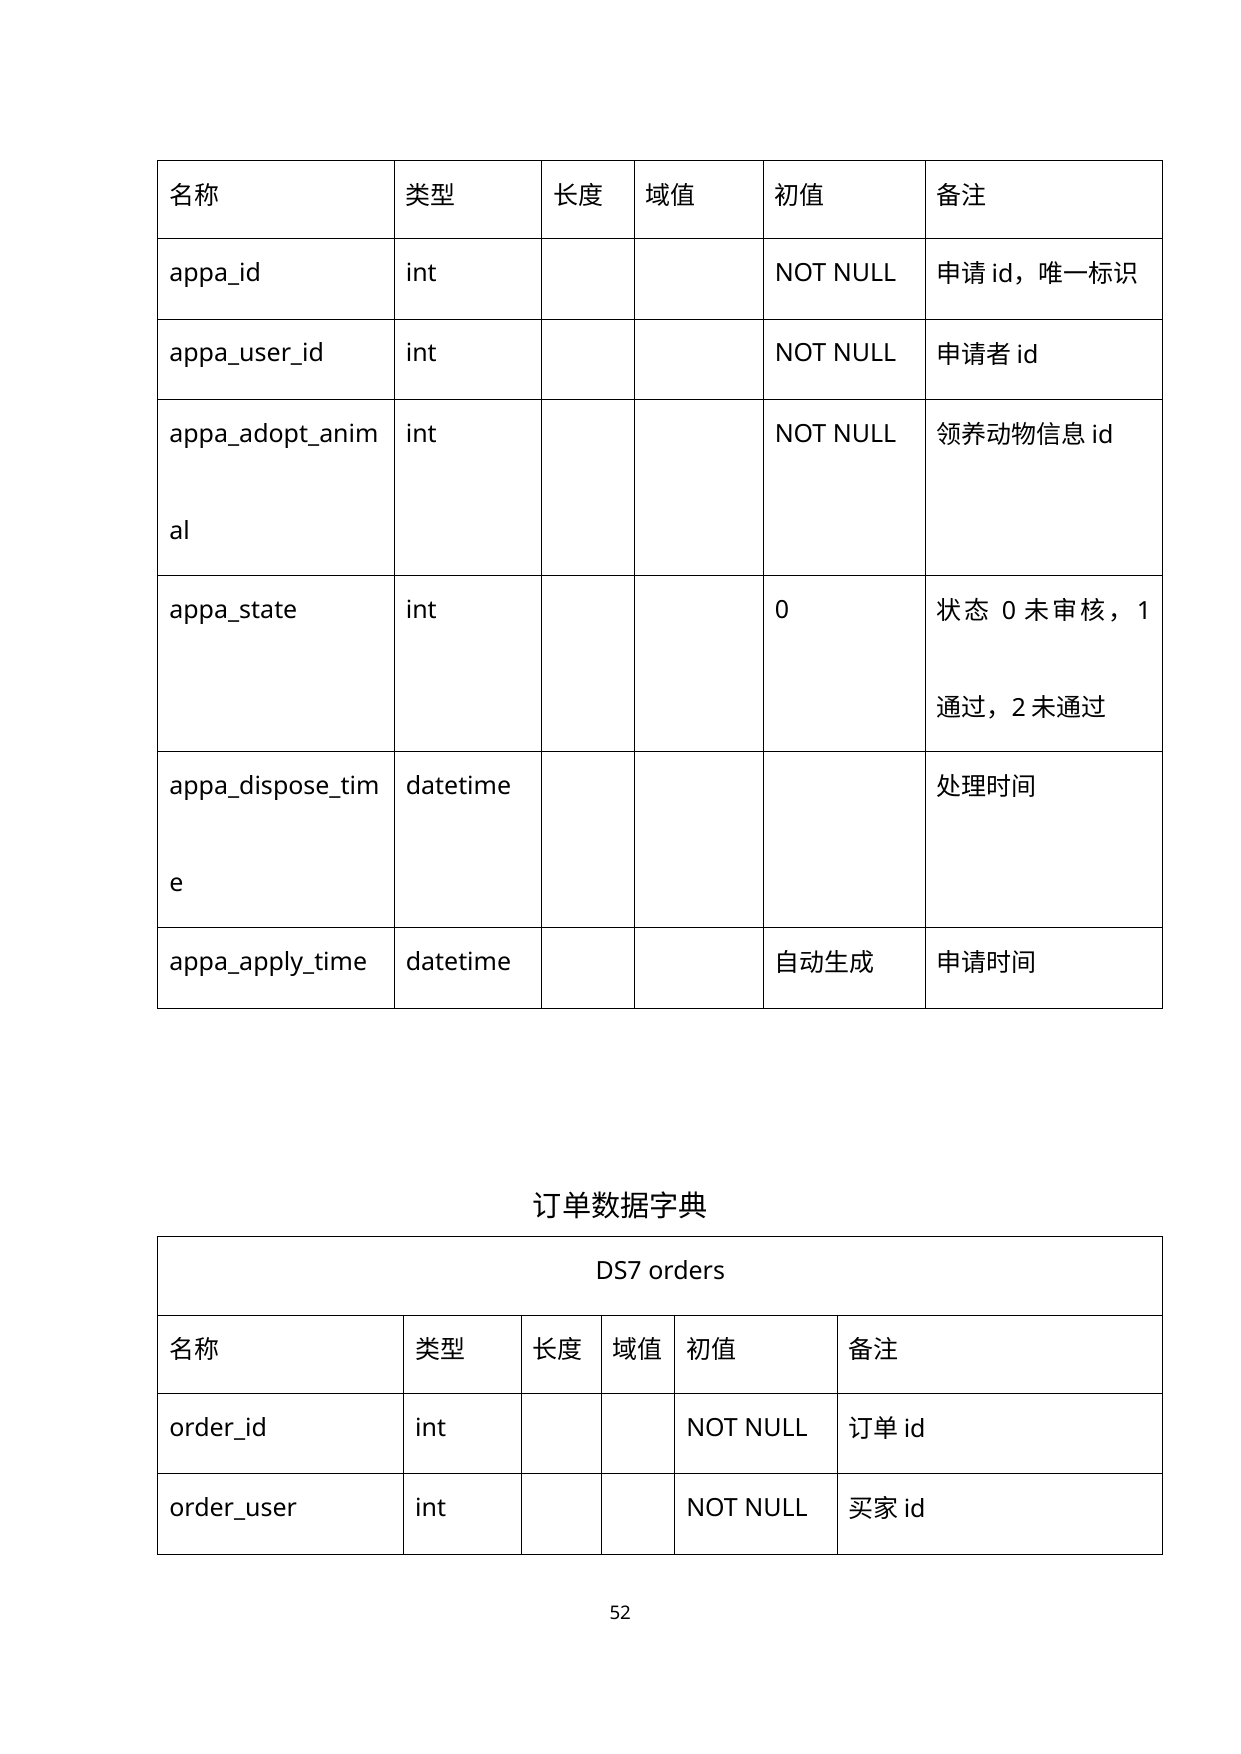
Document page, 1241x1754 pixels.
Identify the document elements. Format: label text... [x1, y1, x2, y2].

table_cell 名称 [158, 1316, 403, 1393]
table_cell NOT NULL [675, 1394, 837, 1473]
table_cell 备注 [838, 1316, 1162, 1393]
table_cell NOT NULL [675, 1474, 837, 1554]
table_cell [635, 576, 763, 751]
table_cell datetime [395, 928, 541, 1007]
table_cell [602, 1394, 674, 1473]
table_cell 初值 [675, 1316, 837, 1393]
table_cell [635, 239, 763, 319]
table_cell 初值 [764, 161, 925, 238]
table_cell 0 [764, 576, 925, 751]
text 订单数据字典 [187, 1171, 1053, 1236]
table_cell 申请id，唯一标识 [926, 239, 1162, 319]
table_cell [542, 400, 634, 575]
table_cell [542, 752, 634, 927]
table_cell 订单id [838, 1394, 1162, 1473]
table_cell [542, 576, 634, 751]
table_cell int [404, 1394, 521, 1473]
table_cell int [404, 1474, 521, 1554]
table_header DS7 orders [158, 1237, 1162, 1314]
table_cell 状态 0未审核，1通过，2未通过 [926, 576, 1162, 751]
table_cell 域值 [635, 161, 763, 238]
table_cell [635, 928, 763, 1007]
table_cell appa_state [158, 576, 394, 751]
table_cell 自动生成 [764, 928, 925, 1007]
table_cell [542, 320, 634, 399]
table_cell 长度 [542, 161, 634, 238]
table_cell NOT NULL [764, 320, 925, 399]
table_cell 买家id [838, 1474, 1162, 1554]
table_cell int [395, 239, 541, 319]
table_cell 长度 [522, 1316, 601, 1393]
table_cell 领养动物信息id [926, 400, 1162, 575]
table_cell int [395, 400, 541, 575]
table_cell [542, 928, 634, 1007]
table_cell order_user [158, 1474, 403, 1554]
table_cell [635, 400, 763, 575]
table_cell 处理时间 [926, 752, 1162, 927]
table_cell int [395, 320, 541, 399]
table_cell 备注 [926, 161, 1162, 238]
table_cell NOT NULL [764, 239, 925, 319]
table_cell 类型 [395, 161, 541, 238]
table_cell appa_user_id [158, 320, 394, 399]
table_cell int [395, 576, 541, 751]
table_cell [602, 1474, 674, 1554]
table_cell datetime [395, 752, 541, 927]
table_cell appa_apply_time [158, 928, 394, 1007]
table_cell [635, 752, 763, 927]
table_cell [635, 320, 763, 399]
table_cell appa_dispose_time [158, 752, 394, 927]
table_cell [522, 1474, 601, 1554]
table_cell NOT NULL [764, 400, 925, 575]
table_cell 名称 [158, 161, 394, 238]
table_cell 申请时间 [926, 928, 1162, 1007]
table_cell 申请者id [926, 320, 1162, 399]
table_cell 域值 [602, 1316, 674, 1393]
table_cell order_id [158, 1394, 403, 1473]
table_cell [522, 1394, 601, 1473]
table_cell appa_id [158, 239, 394, 319]
table_cell appa_adopt_animal [158, 400, 394, 575]
table_cell 类型 [404, 1316, 521, 1393]
table_cell [764, 752, 925, 927]
table_cell [542, 239, 634, 319]
